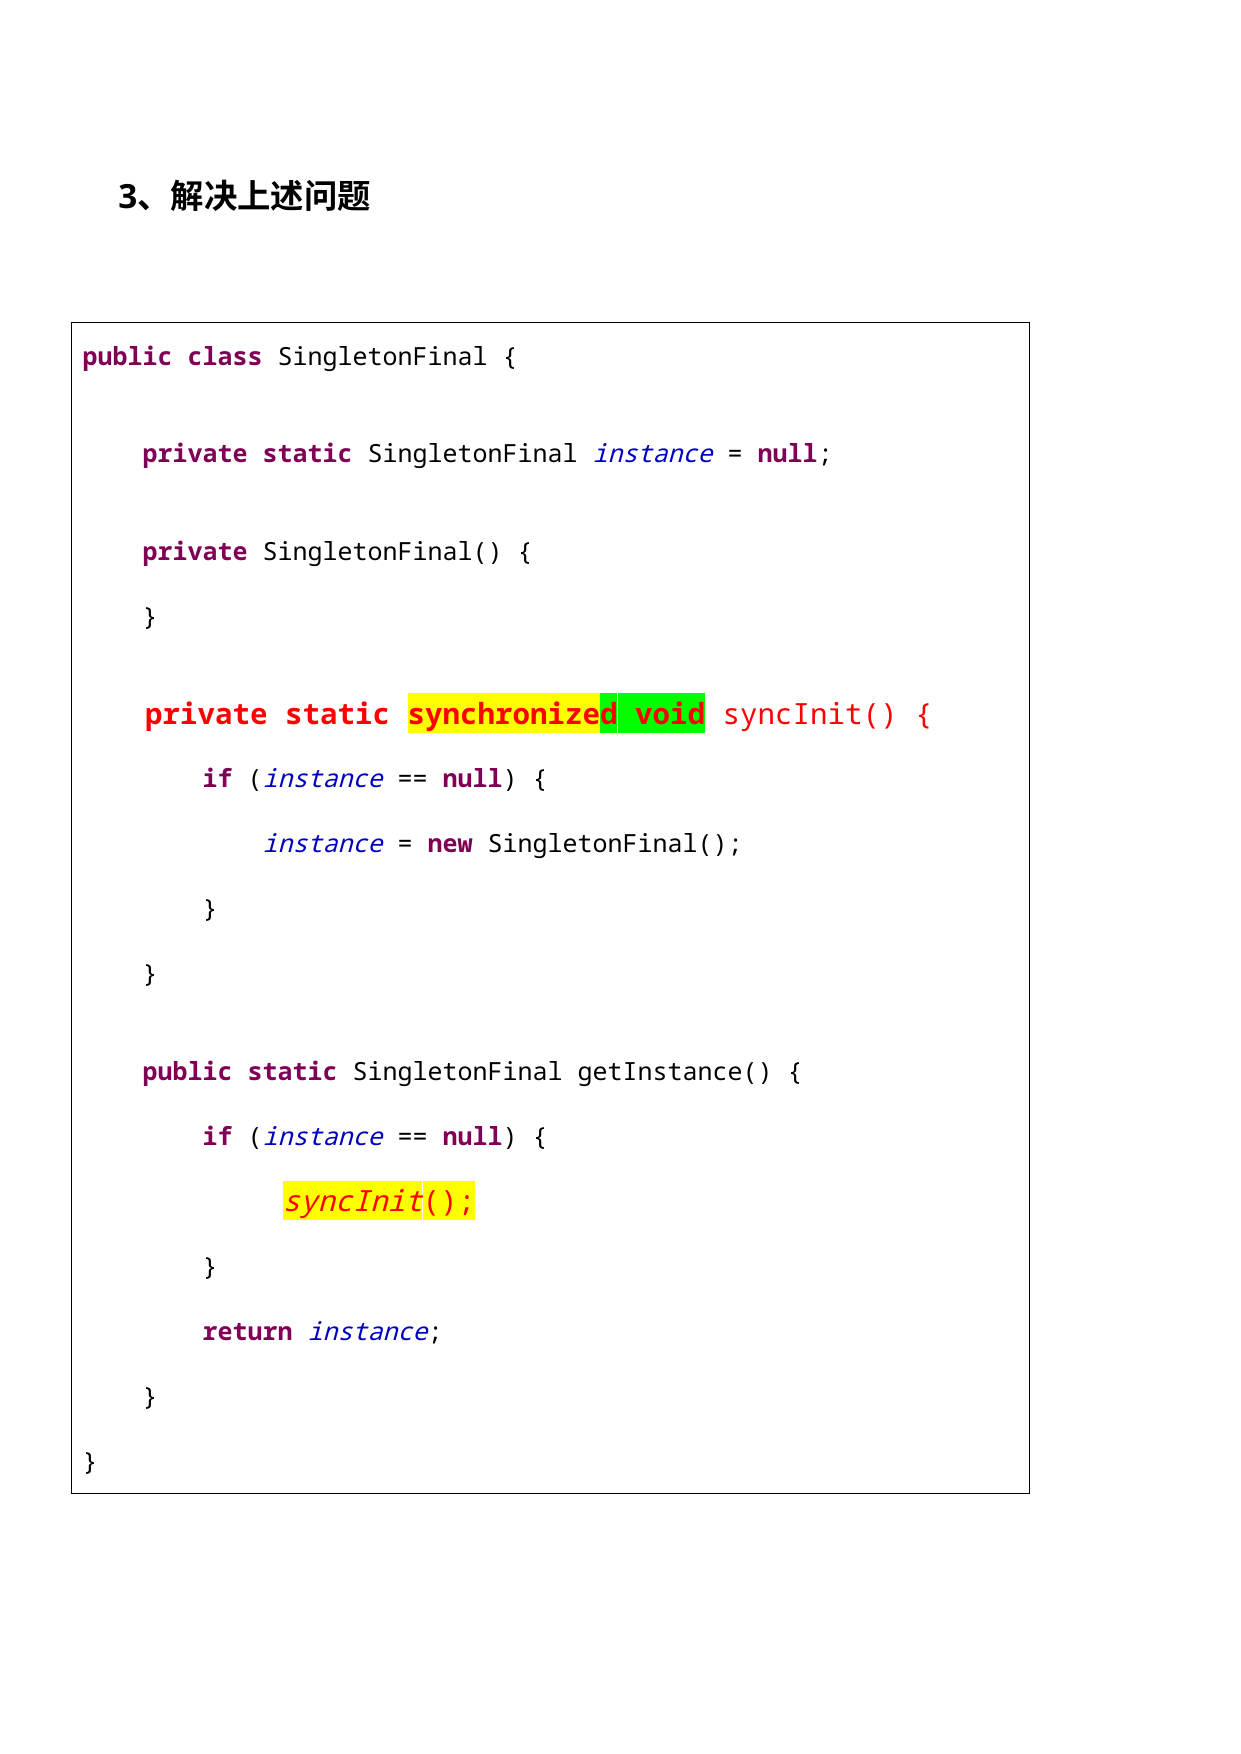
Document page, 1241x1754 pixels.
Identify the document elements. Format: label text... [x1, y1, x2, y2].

subtitle 3、解决上述问题 [118, 162, 1122, 227]
